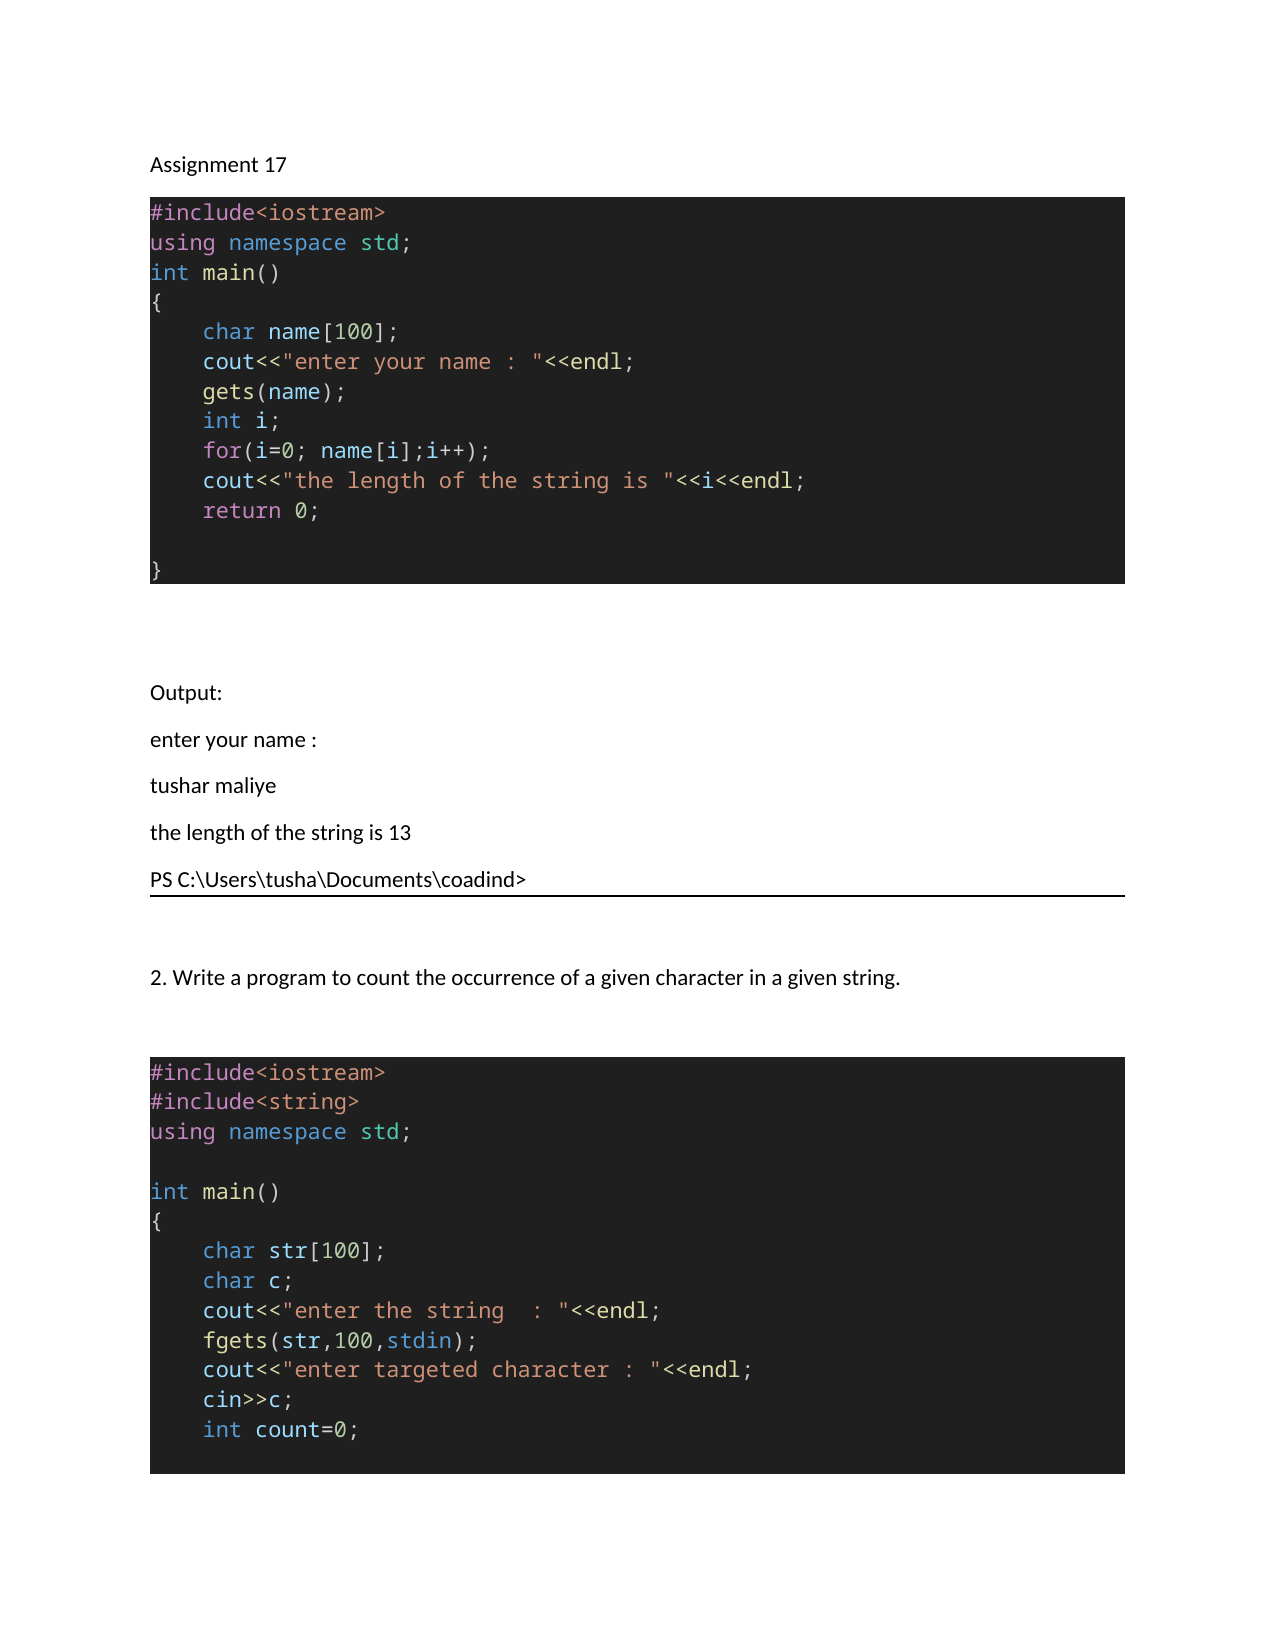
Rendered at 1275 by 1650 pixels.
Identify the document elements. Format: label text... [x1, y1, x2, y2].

text for(i=0; name[i];i++); [150, 435, 1125, 465]
text the length of the string is 13 [150, 818, 1125, 847]
text int main() [150, 256, 1125, 286]
text gets(name); [150, 376, 1125, 405]
text cout<<"enter your name : "<<endl; [150, 346, 1125, 376]
text Output: [150, 678, 1125, 706]
text tushar maliye [150, 772, 1125, 800]
text { [150, 286, 1125, 316]
text } [150, 554, 1125, 584]
text using namespace std; [150, 227, 1125, 256]
text #include<iostream> [150, 1057, 1125, 1086]
text int i; [150, 405, 1125, 435]
text cout<<"enter the string : "<<endl; [150, 1295, 1125, 1325]
text char str[100]; [150, 1235, 1125, 1265]
text using namespace std; [150, 1116, 1125, 1146]
text int count=0; [150, 1414, 1125, 1444]
text PS C:\Users\tusha\Documents\coadind> [150, 865, 1125, 895]
text fgets(str,100,stdin); [150, 1325, 1125, 1354]
text int main() [150, 1176, 1125, 1206]
text cout<<"enter targeted character : "<<endl; [150, 1354, 1125, 1384]
text 2. Write a program to count the occurrence of a given character in a given string. [150, 963, 1125, 991]
text #include<string> [150, 1086, 1125, 1116]
text cin>>c; [150, 1384, 1125, 1414]
text return 0; [150, 495, 1125, 524]
text cout<<"the length of the string is "<<i<<endl; [150, 465, 1125, 495]
text { [150, 1206, 1125, 1235]
text char name[100]; [150, 316, 1125, 346]
text #include<iostream> [150, 197, 1125, 227]
text char c; [150, 1265, 1125, 1295]
text enter your name : [150, 725, 1125, 753]
text Assignment 17 [150, 150, 1125, 178]
